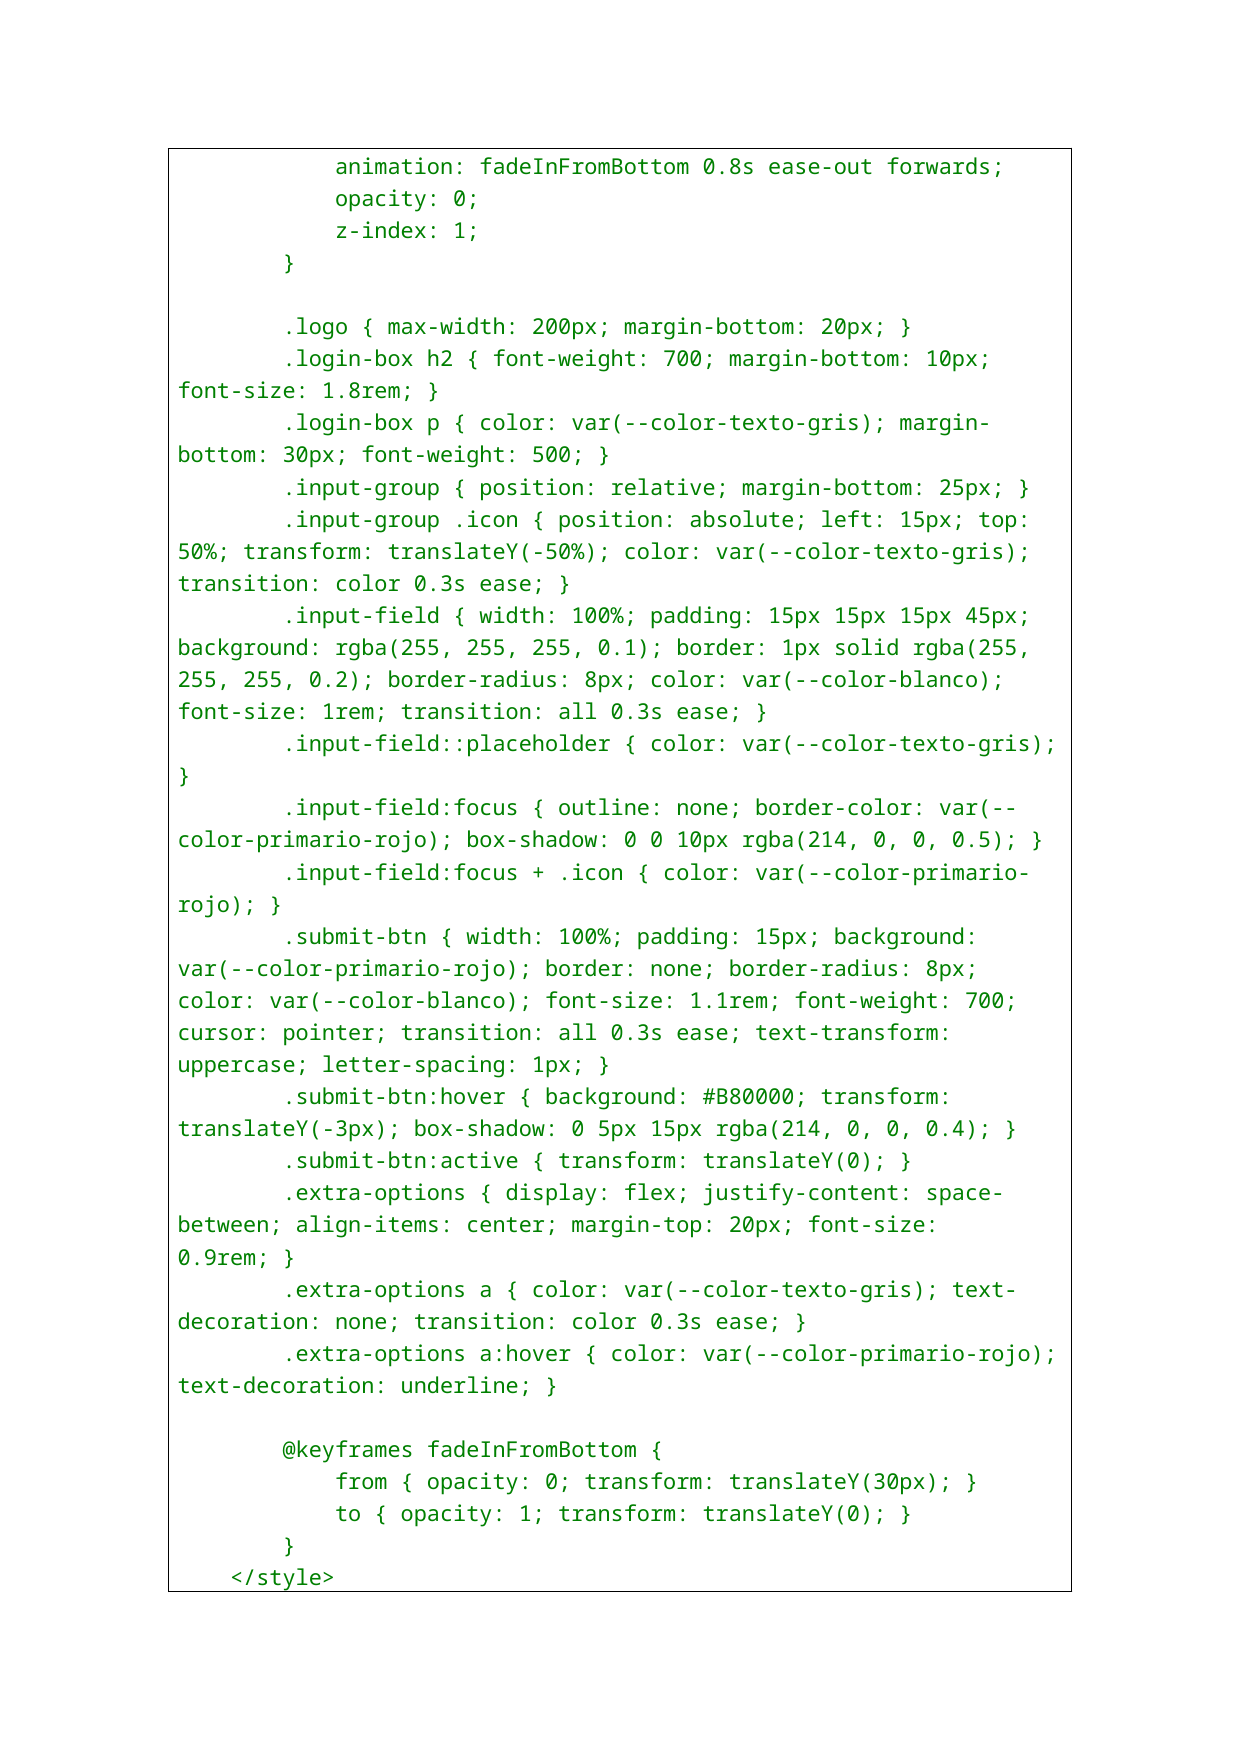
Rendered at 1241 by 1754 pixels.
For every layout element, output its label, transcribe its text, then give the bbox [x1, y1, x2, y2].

text .input-field::placeholder { color: var(--color-texto-gris); } [169, 725, 1071, 789]
text .input-group { position: relative; margin-bottom: 25px; } [169, 468, 1071, 501]
text .input-field:focus + .icon { color: var(--color-primario-rojo); } [169, 853, 1071, 918]
text } [169, 1527, 1071, 1559]
text .input-field { width: 100%; padding: 15px 15px 15px 45px; background: rgba(255, 255, 255, 0.1); border: 1px solid rgba(255, 255, 255, 0.2); border-radius: 8px; color: var(--color-blanco); font-size: 1rem; transition: all 0.3s ease; } [169, 597, 1071, 725]
text z-index: 1; [169, 212, 1071, 244]
text .logo { max-width: 200px; margin-bottom: 20px; } [169, 308, 1071, 340]
text .extra-options { display: flex; justify-content: space-between; align-items: center; margin-top: 20px; font-size: 0.9rem; } [169, 1174, 1071, 1271]
text .submit-btn:active { transform: translateY(0); } [169, 1142, 1071, 1174]
text from { opacity: 0; transform: translateY(30px); } [169, 1463, 1071, 1495]
text </style> [169, 1559, 1071, 1591]
text .login-box p { color: var(--color-texto-gris); margin-bottom: 30px; font-weight: 500; } [169, 404, 1071, 468]
text @keyframes fadeInFromBottom { [169, 1431, 1071, 1463]
text .submit-btn { width: 100%; padding: 15px; background: var(--color-primario-rojo); border: none; border-radius: 8px; color: var(--color-blanco); font-size: 1.1rem; font-weight: 700; cursor: pointer; transition: all 0.3s ease; text-transform: uppercase; letter-spacing: 1px; } [169, 918, 1071, 1078]
text } [169, 244, 1071, 276]
text animation: fadeInFromBottom 0.8s ease-out forwards; [169, 149, 1071, 180]
text .extra-options a:hover { color: var(--color-primario-rojo); text-decoration: underline; } [169, 1335, 1071, 1399]
text .input-field:focus { outline: none; border-color: var(--color-primario-rojo); box-shadow: 0 0 10px rgba(214, 0, 0, 0.5); } [169, 789, 1071, 853]
text .login-box h2 { font-weight: 700; margin-bottom: 10px; font-size: 1.8rem; } [169, 340, 1071, 404]
text to { opacity: 1; transform: translateY(0); } [169, 1495, 1071, 1527]
text .submit-btn:hover { background: #B80000; transform: translateY(-3px); box-shadow: 0 5px 15px rgba(214, 0, 0, 0.4); } [169, 1078, 1071, 1142]
text opacity: 0; [169, 180, 1071, 212]
text .extra-options a { color: var(--color-texto-gris); text-decoration: none; transition: color 0.3s ease; } [169, 1271, 1071, 1335]
